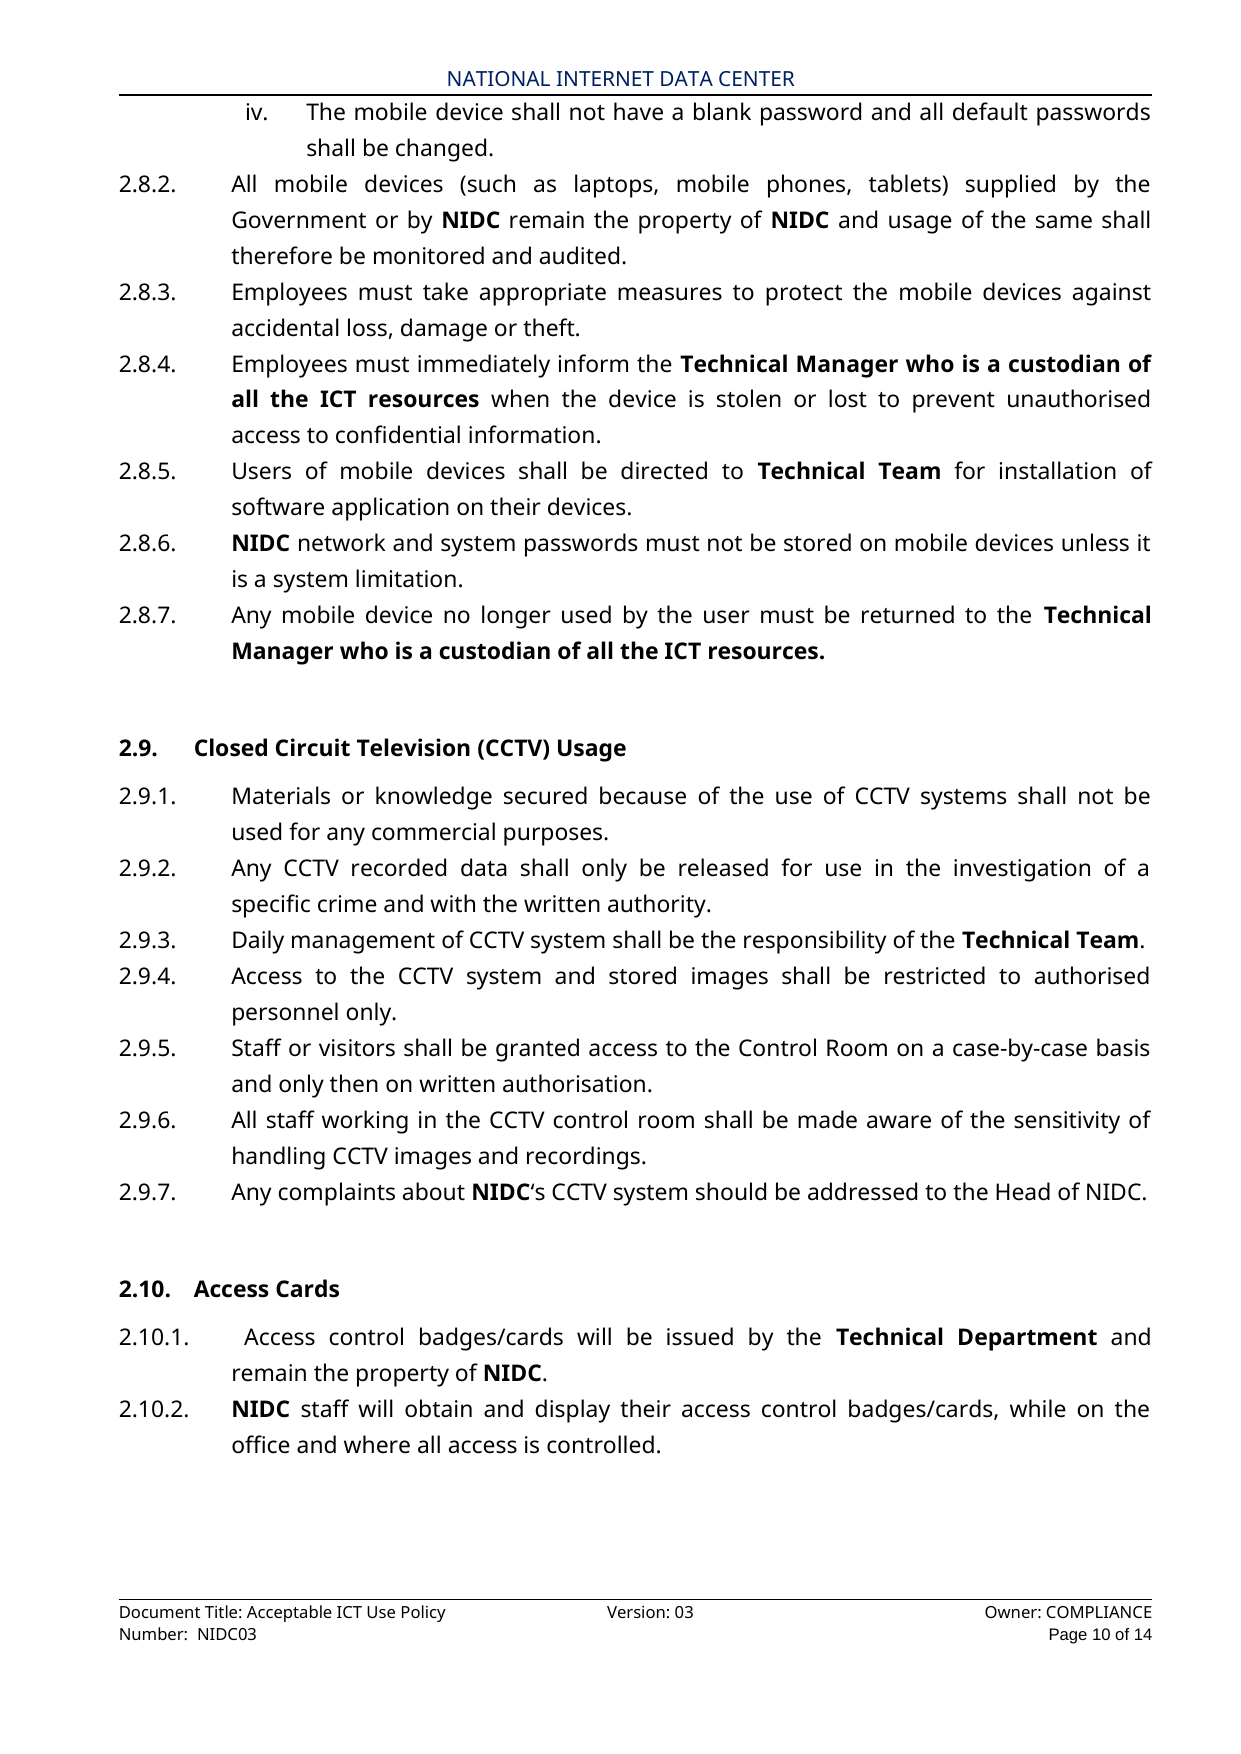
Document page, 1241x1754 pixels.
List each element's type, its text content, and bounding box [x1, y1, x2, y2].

list All staff working in the CCTV control room shall be made aware of the sensitivity of handling CCTV images and recordings. [118, 1104, 1152, 1171]
list NIDC network and system passwords must not be stored on mobile devices unless it is a system limitation. [118, 527, 1152, 594]
list Any complaints about NIDC‘s CCTV system should be addressed to the Head of NIDC. [118, 1176, 1152, 1207]
list Staff or visitors shall be granted access to the Control Room on a case-by-case basis and only then on written authorisation. [118, 1032, 1152, 1099]
list NIDC staff will obtain and display their access control badges/cards, while on the office and where all access is controlled. [118, 1393, 1152, 1460]
list Materials or knowledge secured because of the use of CCTV systems shall not be used for any commercial purposes. [118, 780, 1152, 847]
subtitle Access Cards [118, 1272, 1152, 1304]
list The mobile device shall not have a blank password and all default passwords shall be changed. [268, 96, 1152, 163]
list Access control badges/cards will be issued by the Technical Department and remain the property of NIDC. [118, 1321, 1152, 1388]
list Any CCTV recorded data shall only be released for use in the investigation of a specific crime and with the written authority. [118, 852, 1152, 919]
subtitle Closed Circuit Television (CCTV) Usage [118, 732, 1152, 763]
list All mobile devices (such as laptops, mobile phones, tablets) supplied by the Government or by NIDC remain the property of NIDC and usage of the same shall therefore be monitored and audited. [118, 168, 1152, 271]
list Daily management of CCTV system shall be the responsibility of the Technical Team. [118, 924, 1152, 955]
list Access to the CCTV system and stored images shall be restricted to authorised personnel only. [118, 960, 1152, 1027]
list Employees must take appropriate measures to protect the mobile devices against accidental loss, damage or theft. [118, 276, 1152, 343]
list Employees must immediately inform the Technical Manager who is a custodian of all the ICT resources when the device is stolen or lost to prevent unauthorised access to confidential information. [118, 347, 1152, 451]
list Any mobile device no longer used by the user must be returned to the Technical Manager who is a custodian of all the ICT resources. [118, 599, 1152, 666]
list Users of mobile devices shall be directed to Technical Team for installation of software application on their devices. [118, 455, 1152, 522]
